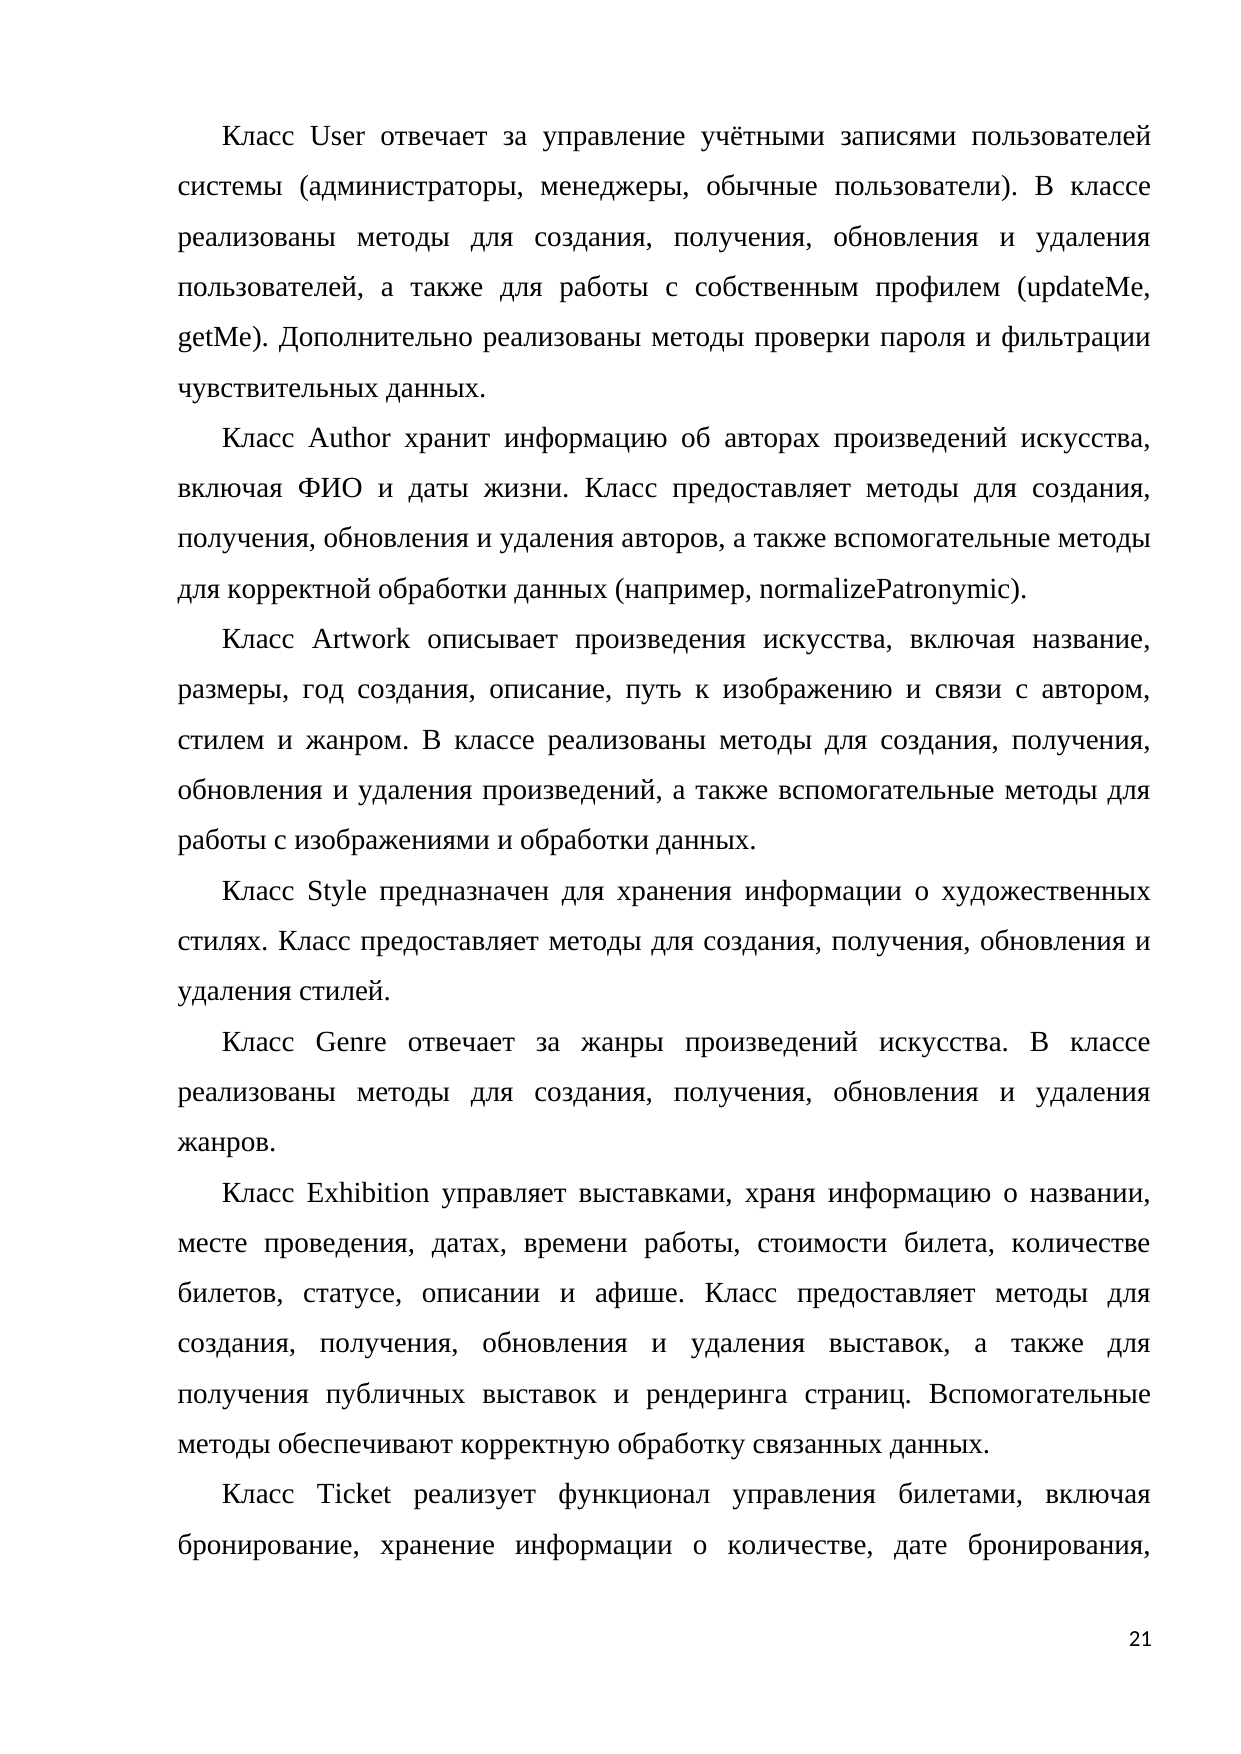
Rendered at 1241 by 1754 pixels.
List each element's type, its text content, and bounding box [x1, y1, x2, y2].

text Класс Style предназначен для хранения информации о художественных стилях. Класс предоставляет методы для создания, получения, обновления и удаления стилей. [177, 873, 1152, 1007]
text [177, 1477, 1152, 1560]
text Класс Genre отвечает за жанры произведений искусства. В классе реализованы методы для создания, получения, обновления и удаления жанров. [177, 1024, 1152, 1158]
text Класс Exhibition управляет выставками, храня информацию о названии, месте проведения, датах, времени работы, стоимости билета, количестве билетов, статусе, описании и афише. Класс предоставляет методы для создания, получения, обновления и удаления выставок, а также для получения публичных выставок и рендеринга страниц. Вспомогательные методы обеспечивают корректную обработку связанных данных. [177, 1175, 1152, 1460]
text Класс Artwork описывает произведения искусства, включая название, размеры, год создания, описание, путь к изображению и связи с автором, стилем и жанром. В классе реализованы методы для создания, получения, обновления и удаления произведений, а также вспомогательные методы для работы с изображениями и обработки данных. [177, 621, 1152, 856]
text Класс Author хранит информацию об авторах произведений искусства, включая ФИО и даты жизни. Класс предоставляет методы для создания, получения, обновления и удаления авторов, а также вспомогательные методы для корректной обработки данных (например, normalizePatronymic). [177, 420, 1152, 604]
text Класс User отвечает за управление учётными записями пользователей системы (администраторы, менеджеры, обычные пользователи). В классе реализованы методы для создания, получения, обновления и удаления пользователей, а также для работы с собственным профилем (updateMe, getMe). Дополнительно реализованы методы проверки пароля и фильтрации чувствительных данных. [177, 118, 1152, 403]
